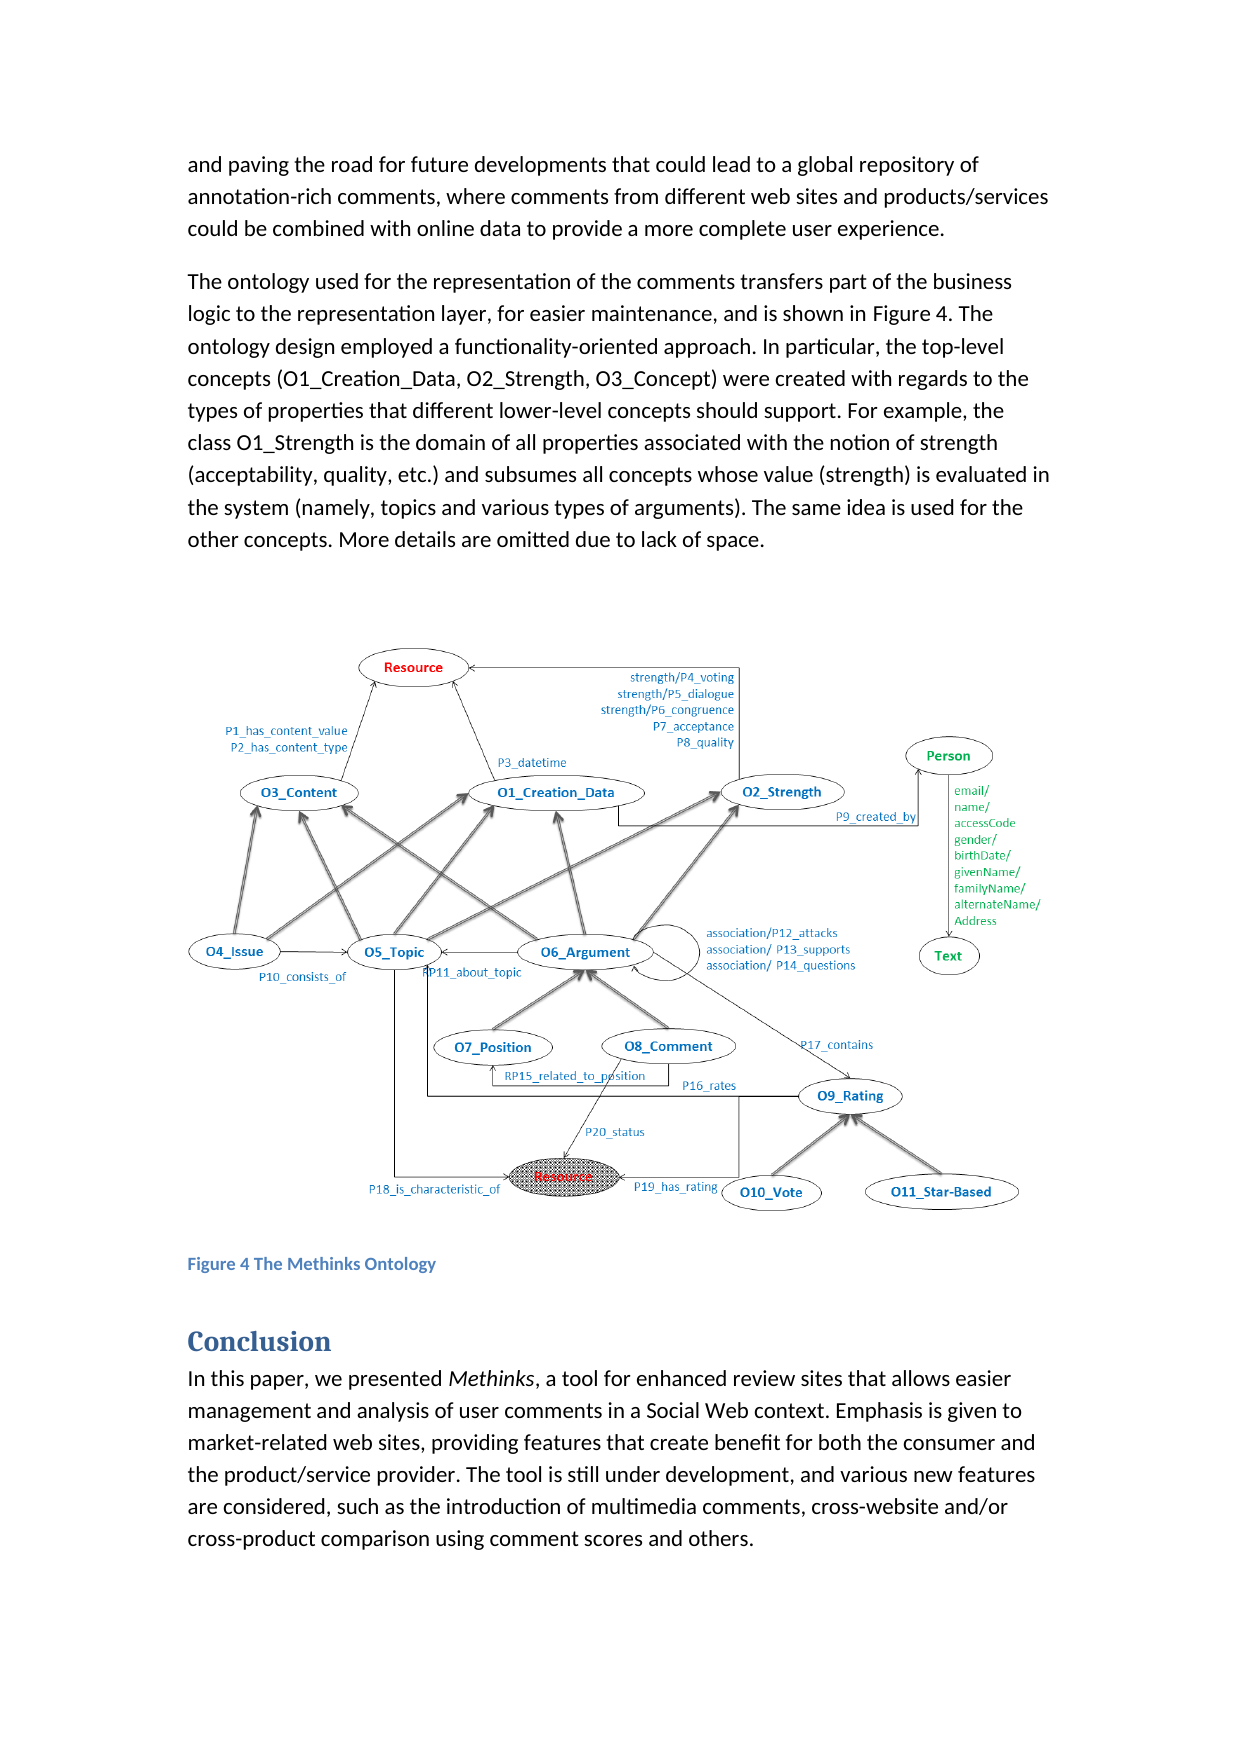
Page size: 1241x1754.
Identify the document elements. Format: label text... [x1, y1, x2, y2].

picture [187, 577, 1053, 1228]
subtitle Conclusion [187, 1325, 1053, 1359]
text The ontology used for the representation of the comments transfers part of the business logic to the representation layer, for easier maintenance, and is shown in Figure 4. The ontology design employed a functionality-oriented approach. In particular, the top-level concepts (O1_Creation_Data, O2_Strength, O3_Concept) were created with regards to the types of properties that different lower-level concepts should support. For example, the class O1_Strength is the domain of all properties associated with the notion of strength (acceptability, quality, etc.) and subsumes all concepts whose value (strength) is evaluated in the system (namely, topics and various types of arguments). The same idea is used for the other concepts. More details are omitted due to lack of space. [187, 267, 1053, 553]
text In this paper, we presented Methinks, a tool for enhanced review sites that allows easier management and analysis of user comments in a Social Web context. Emphasis is given to market-related web sites, providing features that create benefit for both the consumer and the product/service provider. The tool is still under development, and various new features are considered, such as the introduction of multimedia comments, cross-website and/or cross-product comparison using comment scores and others. [187, 1364, 1053, 1553]
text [187, 150, 1053, 242]
